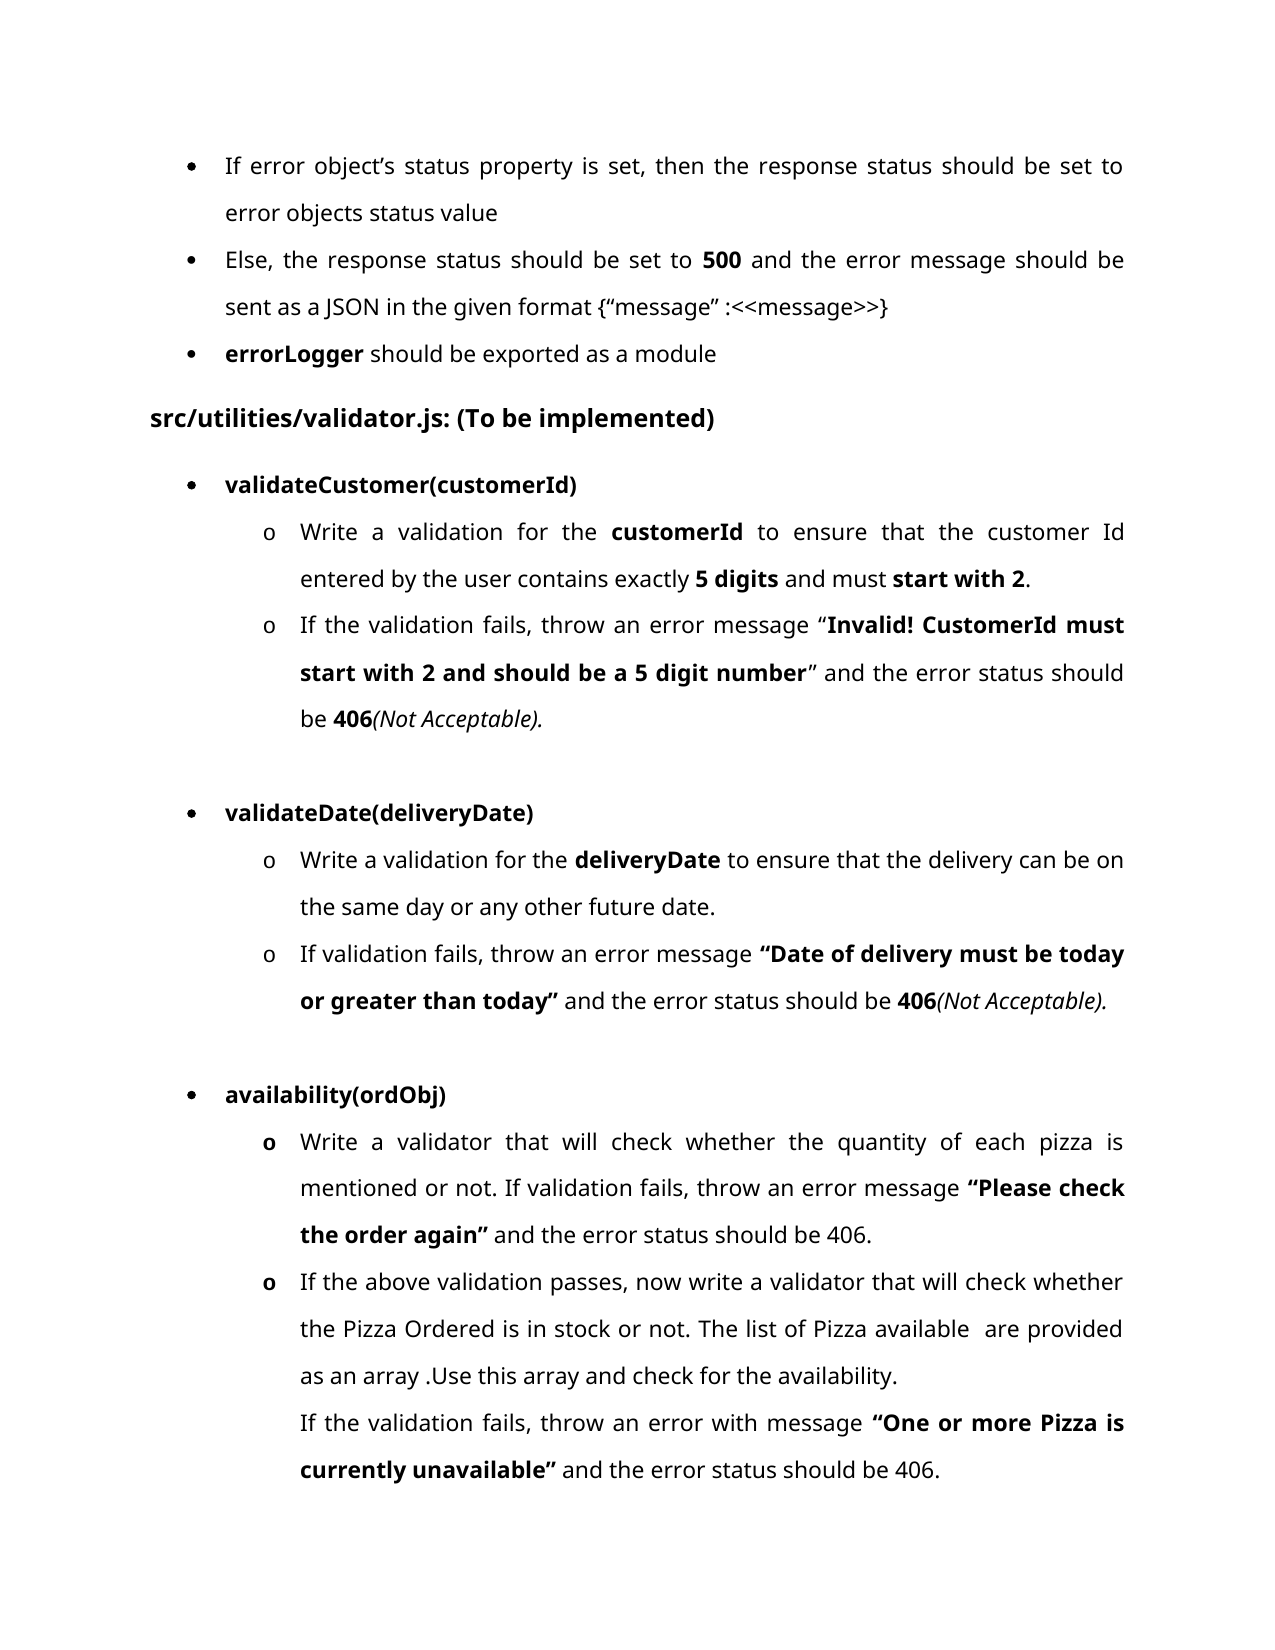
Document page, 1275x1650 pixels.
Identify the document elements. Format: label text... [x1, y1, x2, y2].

list availability(ordObj) [187, 1078, 1125, 1110]
list If validation fails, throw an error message “Date of delivery must be today or greater than today” and the error status should be 406(Not Acceptable). [262, 938, 1125, 1016]
text src/utilities/validator.js: (To be implemented) [150, 401, 1125, 435]
list validateCustomer(customerId) [187, 469, 1125, 500]
list Write a validation for the deliveryDate to ensure that the delivery can be on the same day or any other future date. [262, 844, 1125, 922]
list If error object’s status property is set, then the response status should be set to error objects status value [187, 150, 1125, 228]
list validateDate(deliveryDate) [187, 797, 1125, 828]
list Else, the response status should be set to 500 and the error message should be sent as a JSON in the given format {“message” :<<message>>} [187, 244, 1125, 322]
list If the validation fails, throw an error with message “One or more Pizza is currently unavailable” and the error status should be 406. [300, 1407, 1125, 1485]
list errorLogger should be exported as a module [187, 337, 1125, 369]
list If the above validation passes, now write a validator that will check whether the Pizza Ordered is in stock or not. The list of Pizza available are provided as an array .Use this array and check for the availability. [262, 1266, 1125, 1391]
list Write a validator that will check whether the quantity of each pizza is mentioned or not. If validation fails, throw an error message “Please check the order again” and the error status should be 406. [262, 1125, 1125, 1251]
list Write a validation for the customerId to ensure that the customer Id entered by the user contains exactly 5 digits and must start with 2. [262, 516, 1125, 594]
list If the validation fails, throw an error message “Invalid! CustomerId must start with 2 and should be a 5 digit number” and the error status should be 406(Not Acceptable). [262, 609, 1125, 734]
